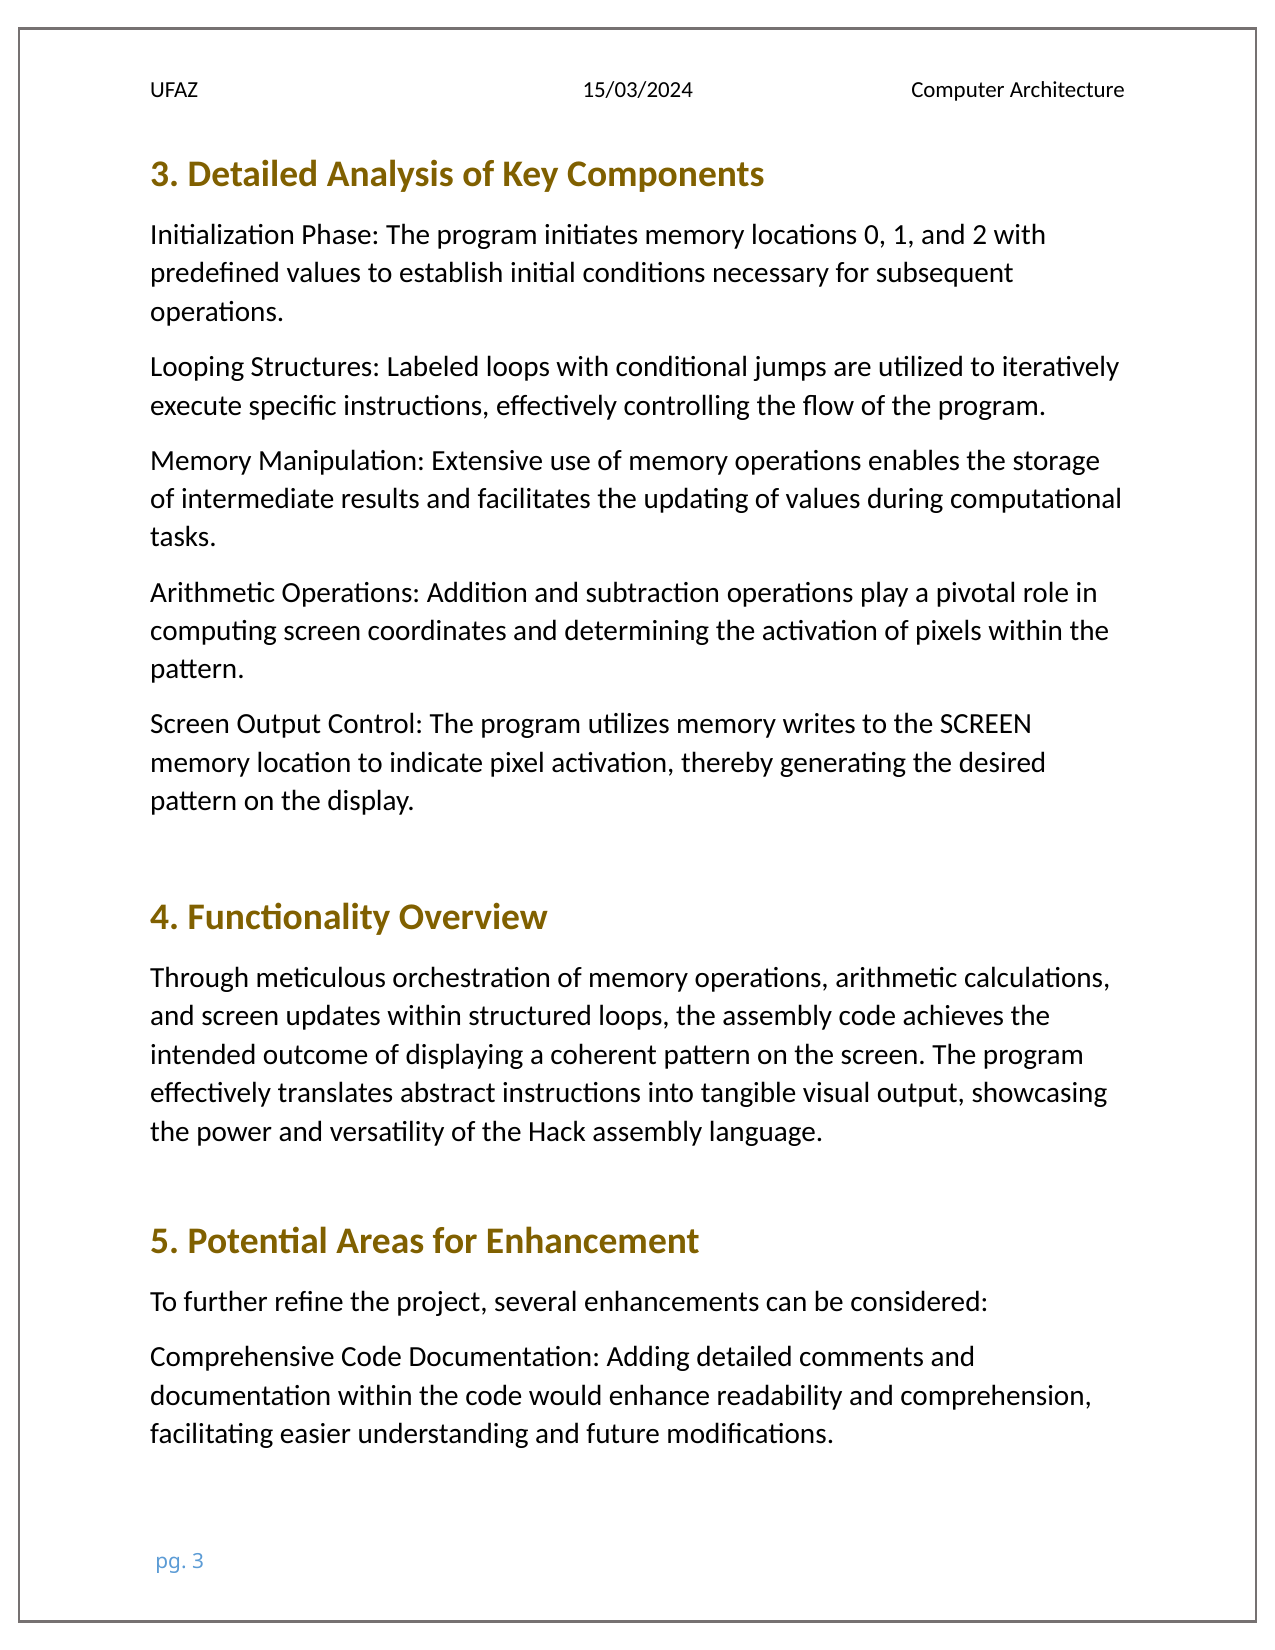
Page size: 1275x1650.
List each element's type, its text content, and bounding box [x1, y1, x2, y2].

text Initialization Phase: The program initiates memory locations 0, 1, and 2 with predefined values to establish initial conditions necessary for subsequent operations. [150, 216, 1125, 329]
text To further refine the project, several enhancements can be considered: [150, 1283, 1125, 1319]
text Looping Structures: Labeled loops with conditional jumps are utilized to iteratively execute specific instructions, effectively controlling the flow of the program. [150, 348, 1125, 422]
text Through meticulous orchestration of memory operations, arithmetic calculations, and screen updates within structured loops, the assembly code achieves the intended outcome of displaying a coherent pattern on the screen. The program effectively translates abstract instructions into tangible visual output, showcasing the power and versatility of the Hack assembly language. [150, 959, 1125, 1148]
text Arithmetic Operations: Addition and subtraction operations play a pivotal role in computing screen coordinates and determining the activation of pixels within the pattern. [150, 574, 1125, 686]
text 4. Functionality Overview [150, 893, 1125, 938]
text Screen Output Control: The program utilizes memory writes to the SCREEN memory location to indicate pixel activation, thereby generating the desired pattern on the display. [150, 706, 1125, 818]
text Comprehensive Code Documentation: Adding detailed comments and documentation within the code would enhance readability and comprehension, facilitating easier understanding and future modifications. [150, 1338, 1125, 1451]
text Memory Manipulation: Extensive use of memory operations enables the storage of intermediate results and facilitates the updating of values during computational tasks. [150, 442, 1125, 554]
text 5. Potential Areas for Enhancement [150, 1168, 1125, 1263]
text 3. Detailed Analysis of Key Components [150, 150, 1125, 196]
